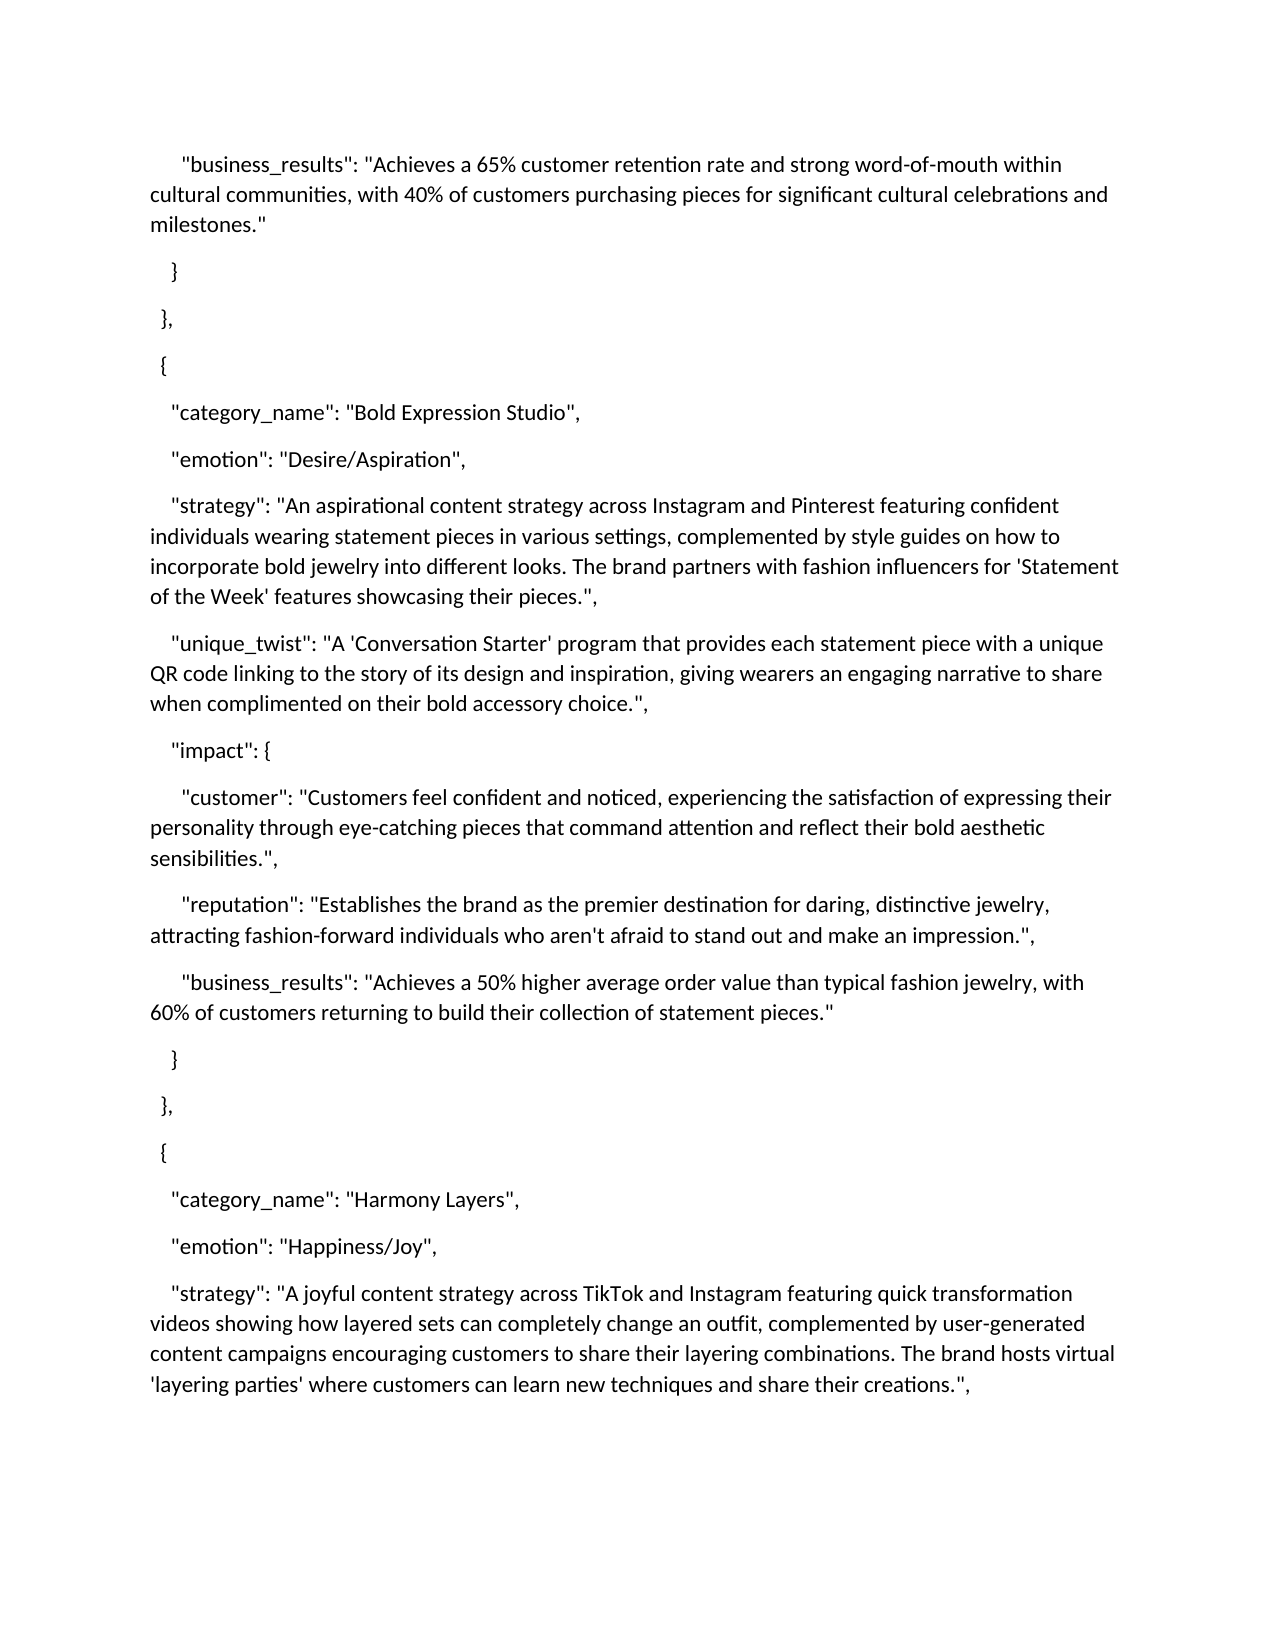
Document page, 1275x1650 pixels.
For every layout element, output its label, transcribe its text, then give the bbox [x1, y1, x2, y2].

text { [150, 351, 1125, 379]
text }, [150, 1092, 1125, 1120]
text "business_results": "Achieves a 50% higher average order value than typical fashion jewelry, with 60% of customers returning to build their collection of statement pieces." [150, 968, 1125, 1026]
text "emotion": "Happiness/Joy", [150, 1232, 1125, 1260]
text { [150, 1138, 1125, 1167]
text "strategy": "An aspirational content strategy across Instagram and Pinterest featuring confident individuals wearing statement pieces in various settings, complemented by style guides on how to incorporate bold jewelry into different looks. The brand partners with fashion influencers for 'Statement of the Week' features showcasing their pieces.", [150, 492, 1125, 610]
text } [150, 1045, 1125, 1073]
text }, [150, 304, 1125, 332]
text "customer": "Customers feel confident and noticed, experiencing the satisfaction of expressing their personality through eye-catching pieces that command attention and reflect their bold aesthetic sensibilities.", [150, 783, 1125, 872]
text "business_results": "Achieves a 65% customer retention rate and strong word-of-mouth within cultural communities, with 40% of customers purchasing pieces for significant cultural celebrations and milestones." [150, 150, 1125, 238]
text "impact": { [150, 736, 1125, 764]
text "reputation": "Establishes the brand as the premier destination for daring, distinctive jewelry, attracting fashion-forward individuals who aren't afraid to stand out and make an impression.", [150, 891, 1125, 949]
text "unique_twist": "A 'Conversation Starter' program that provides each statement piece with a unique QR code linking to the story of its design and inspiration, giving wearers an engaging narrative to share when complimented on their bold accessory choice.", [150, 629, 1125, 718]
text "category_name": "Bold Expression Studio", [150, 398, 1125, 426]
text "strategy": "A joyful content strategy across TikTok and Instagram featuring quick transformation videos showing how layered sets can completely change an outfit, complemented by user-generated content campaigns encouraging customers to share their layering combinations. The brand hosts virtual 'layering parties' where customers can learn new techniques and share their creations.", [150, 1279, 1125, 1398]
text "category_name": "Harmony Layers", [150, 1185, 1125, 1213]
text "emotion": "Desire/Aspiration", [150, 445, 1125, 473]
text } [150, 257, 1125, 285]
